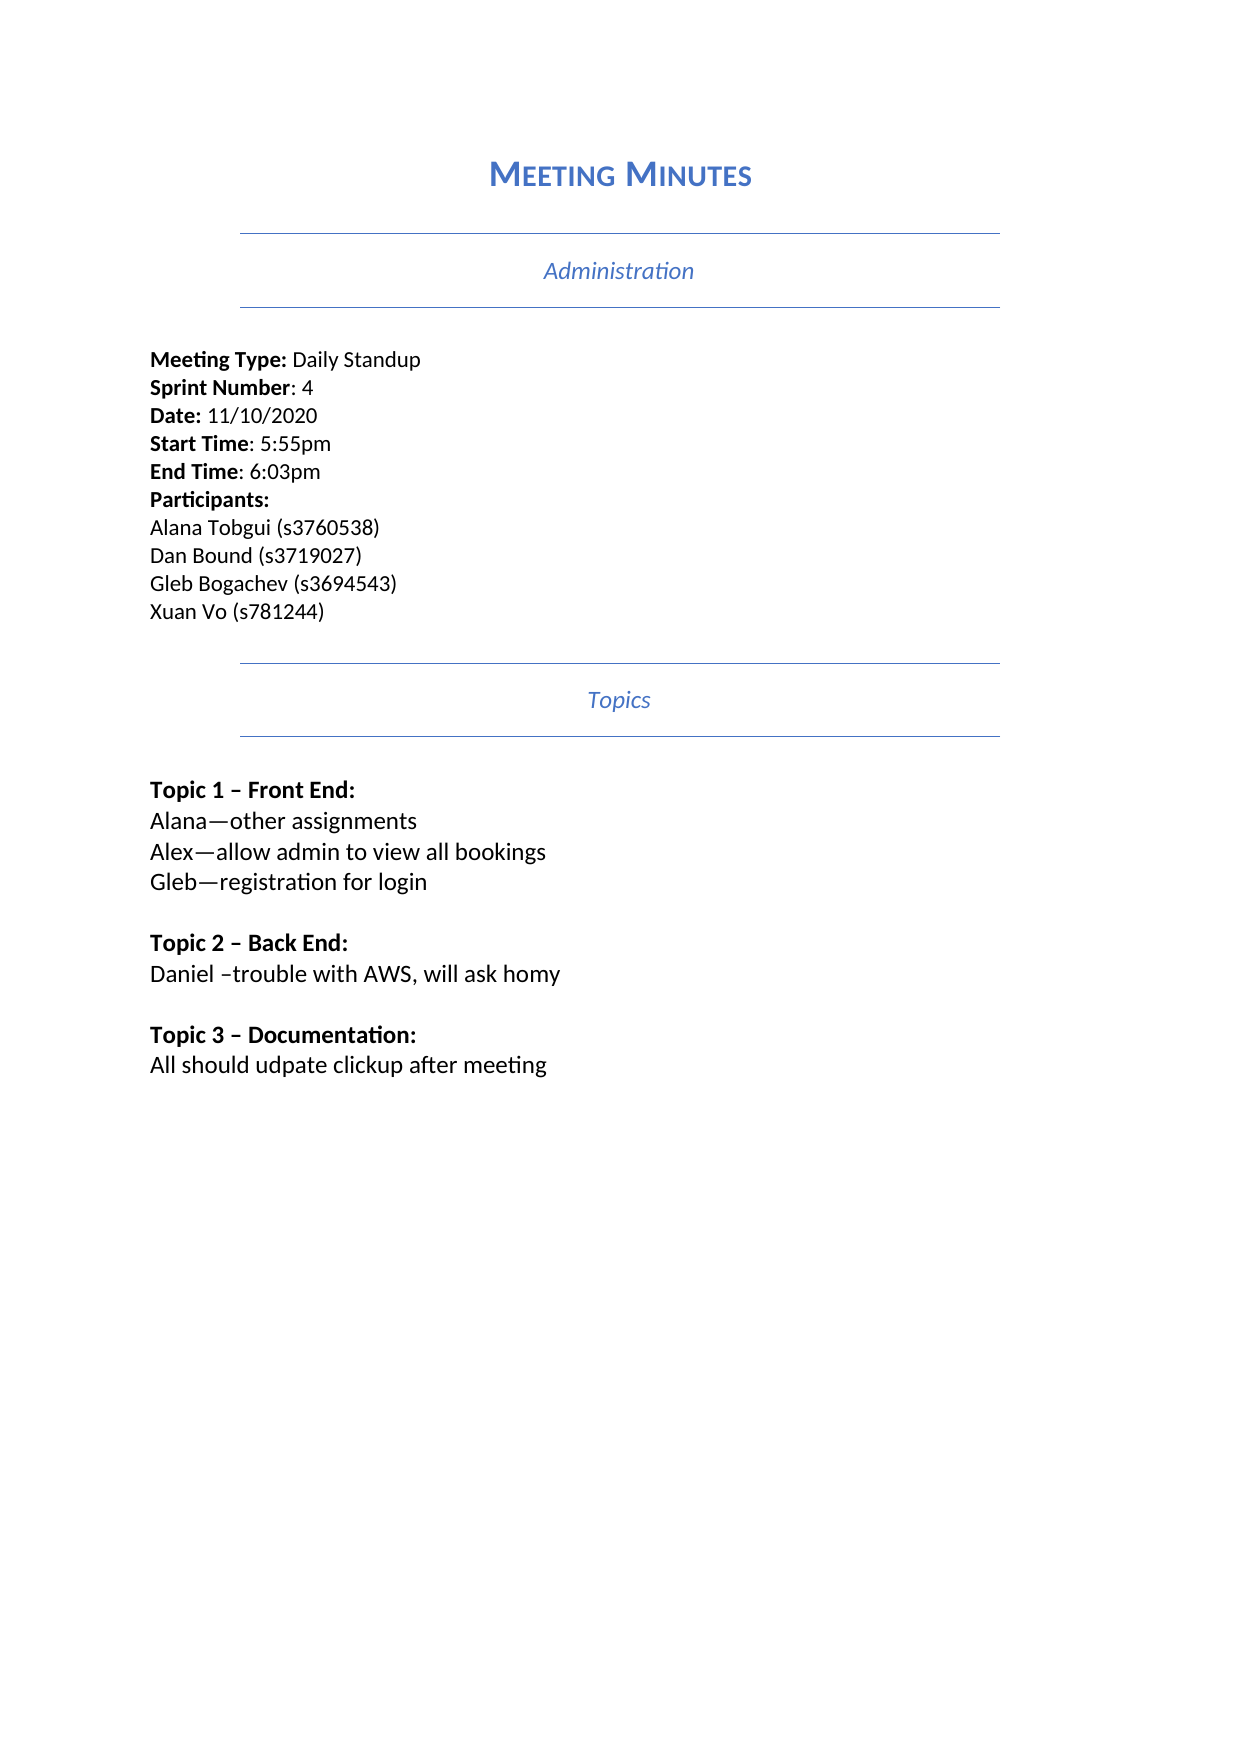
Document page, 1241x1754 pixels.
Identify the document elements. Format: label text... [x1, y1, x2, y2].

text End Time: 6:03pm [150, 457, 1090, 485]
text Alana—other assignments [150, 805, 1090, 836]
text Participants: [150, 485, 1090, 513]
text Topic 2 – Back End: [150, 927, 1090, 958]
text Date: 11/10/2020 [150, 401, 1090, 429]
text Administration [240, 234, 1000, 307]
text Gleb Bogachev (s3694543) [150, 569, 1090, 597]
text Topic 1 – Front End: [150, 774, 1090, 805]
text Start Time: 5:55pm [150, 429, 1090, 457]
text Topics [240, 664, 1000, 736]
text Dan Bound (s3719027) [150, 541, 1090, 569]
text Gleb—registration for login [150, 866, 1090, 897]
text Sprint Number: 4 [150, 373, 1090, 401]
text Meeting Type: Daily Standup [150, 345, 1090, 373]
text Meeting Minutes [150, 150, 1090, 196]
text Alex—allow admin to view all bookings [150, 836, 1090, 866]
text Topic 3 – Documentation: [150, 1019, 1090, 1049]
text Alana Tobgui (s3760538) [150, 513, 1090, 541]
text Xuan Vo (s781244) [150, 597, 1090, 625]
text All should udpate clickup after meeting [150, 1049, 1090, 1080]
text Daniel –trouble with AWS, will ask homy [150, 958, 1090, 988]
